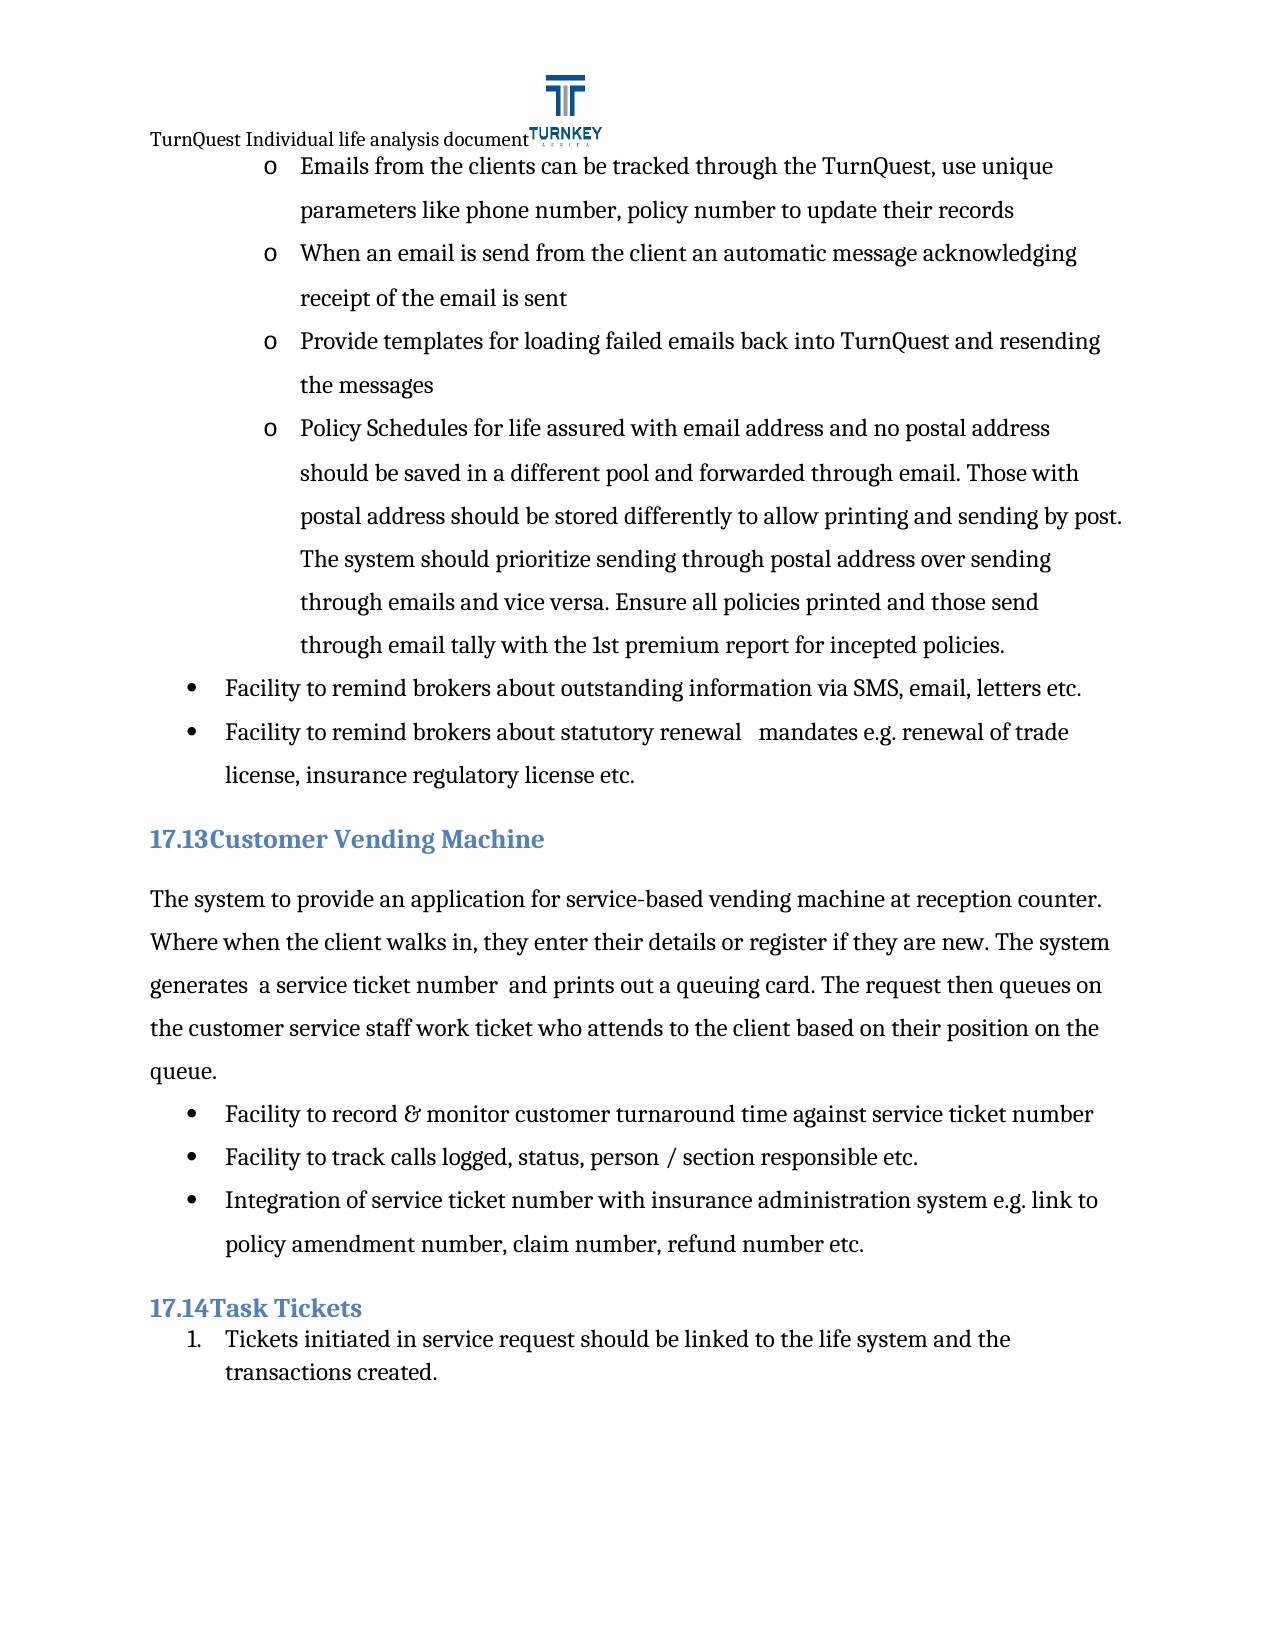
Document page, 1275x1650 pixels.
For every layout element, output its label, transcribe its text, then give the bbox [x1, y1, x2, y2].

list Facility to record & monitor customer turnaround time against service ticket number [187, 1100, 1125, 1129]
list Emails from the clients can be tracked through the TurnQuest, use unique parameters like phone number, policy number to update their records [263, 152, 1125, 225]
list Integration of service ticket number with insurance administration system e.g. link to policy amendment number, claim number, refund number etc. [187, 1186, 1125, 1258]
text The system to provide an application for service-based vending machine at reception counter. Where when the client walks in, they enter their details or register if they are new. The system generates a service ticket number and prints out a queuing card. The request then queues on the customer service staff work ticket who attends to the client based on their position on the queue. [150, 884, 1125, 1086]
list Facility to remind brokers about outstanding information via SMS, email, letters etc. [187, 674, 1125, 703]
subtitle Task Tickets [150, 1293, 1125, 1324]
list Provide templates for loading failed emails back into TurnQuest and resending the messages [263, 327, 1125, 400]
list Policy Schedules for life assured with email address and no postal address should be saved in a different pool and forwarded through email. Those with postal address should be stored differently to allow printing and sending by post. The system should prioritize sending through postal address over sending through emails and vice versa. Ensure all policies printed and those send through email tally with the 1st premium report for incepted policies. [263, 414, 1125, 660]
list Tickets initiated in service request should be linked to the life system and the transactions created. [187, 1324, 1125, 1386]
list Facility to remind brokers about statutory renewal mandates e.g. renewal of trade license, insurance regulatory license etc. [187, 717, 1125, 789]
list Facility to track calls logged, status, person / section responsible etc. [187, 1143, 1125, 1172]
subtitle Customer Vending Machine [150, 824, 1125, 856]
picture [529, 75, 602, 147]
list When an email is send from the client an automatic message acknowledging receipt of the email is sent [263, 239, 1125, 312]
